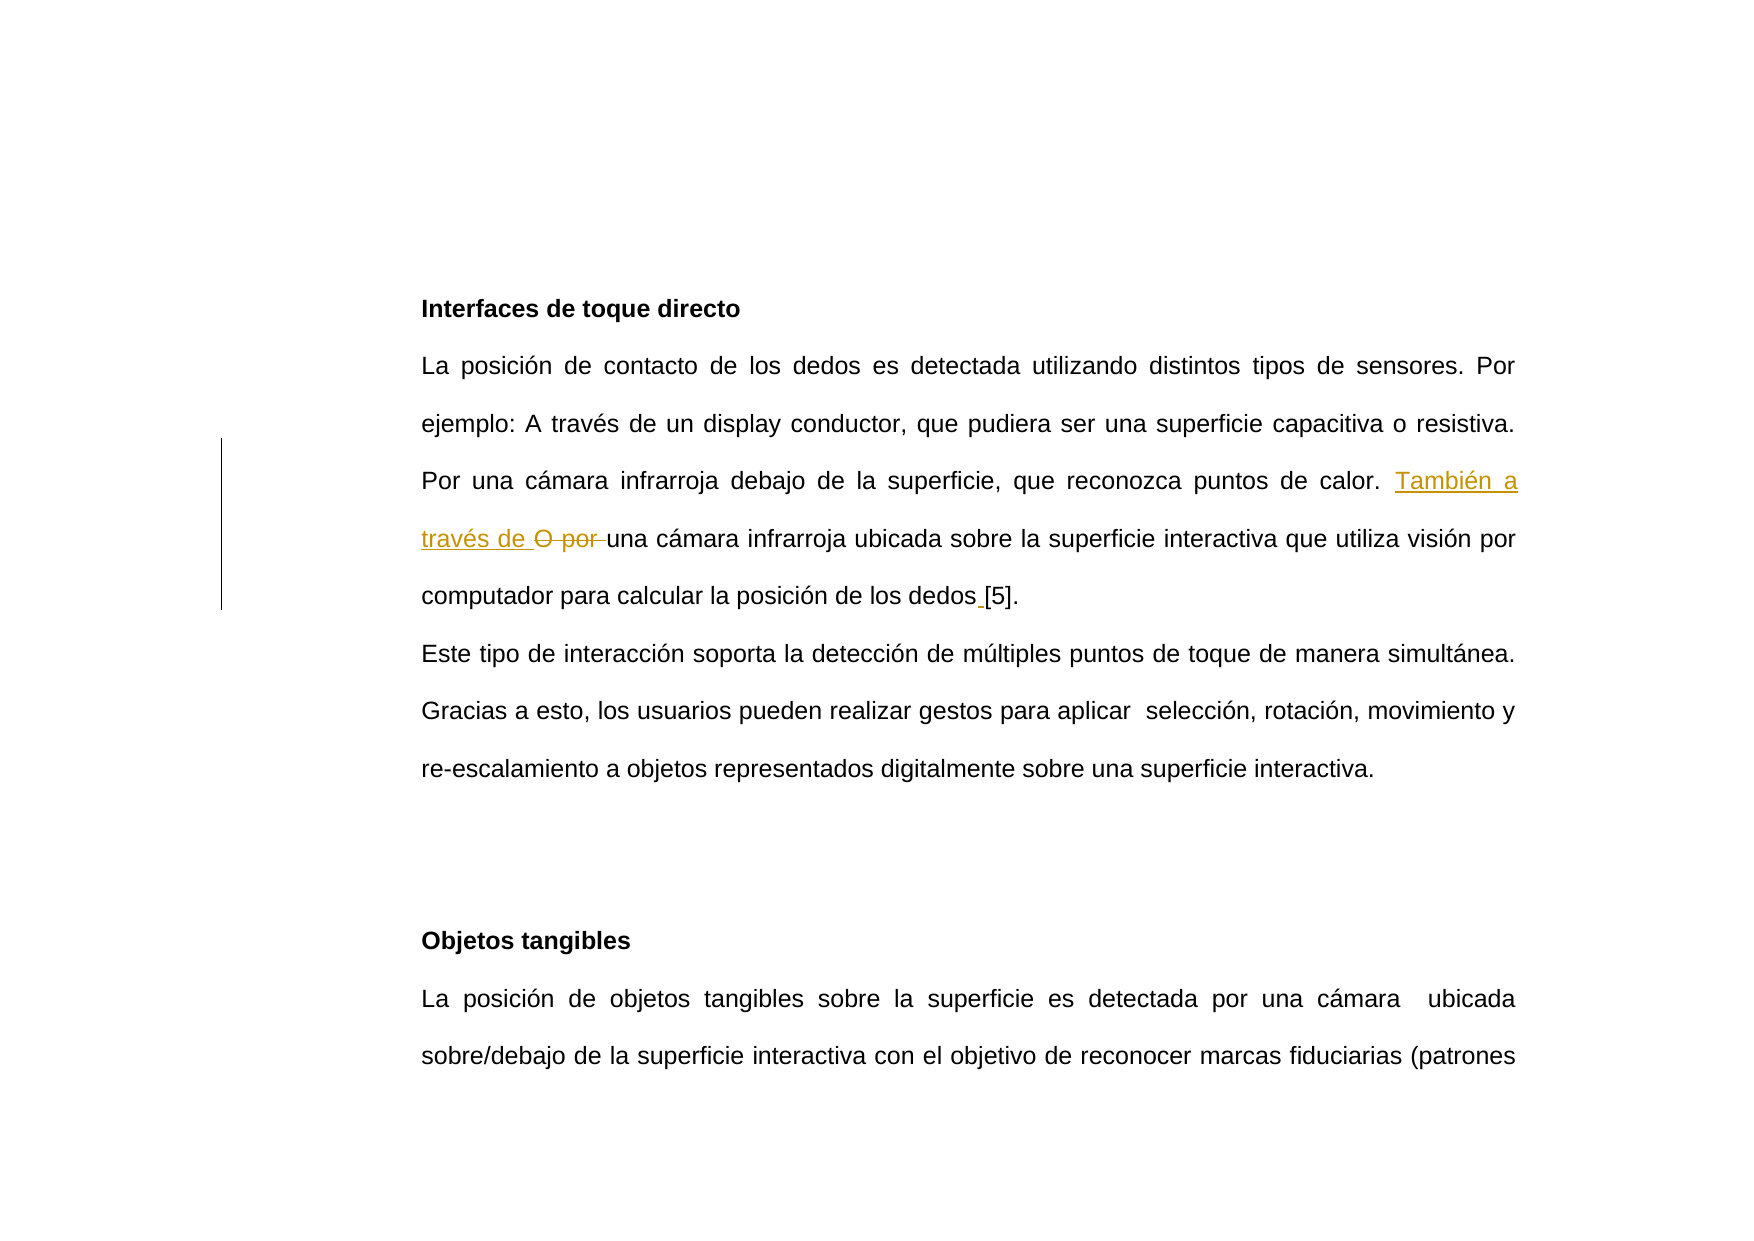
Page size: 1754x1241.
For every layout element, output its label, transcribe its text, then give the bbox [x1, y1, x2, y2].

text Interfaces de toque directo [421, 294, 1518, 322]
text Objetos tangibles [421, 926, 1518, 955]
text Este tipo de interacción soporta la detección de múltiples puntos de toque de manera simultánea. Gracias a esto, los usuarios pueden realizar gestos para aplicar selección, rotación, movimiento y re-escalamiento a objetos representados digitalmente sobre una superficie interactiva. [421, 639, 1518, 782]
text La posición de contacto de los dedos es detectada utilizando distintos tipos de sensores. Por ejemplo: A través de un display conductor, que pudiera ser una superficie capacitiva o resistiva. Por una cámara infrarroja debajo de la superficie, que reconozca puntos de calor. una cámara infrarroja ubicada sobre la superficie interactiva que utiliza visión por computador para calcular la posición de los dedos[5]. [421, 351, 1518, 610]
